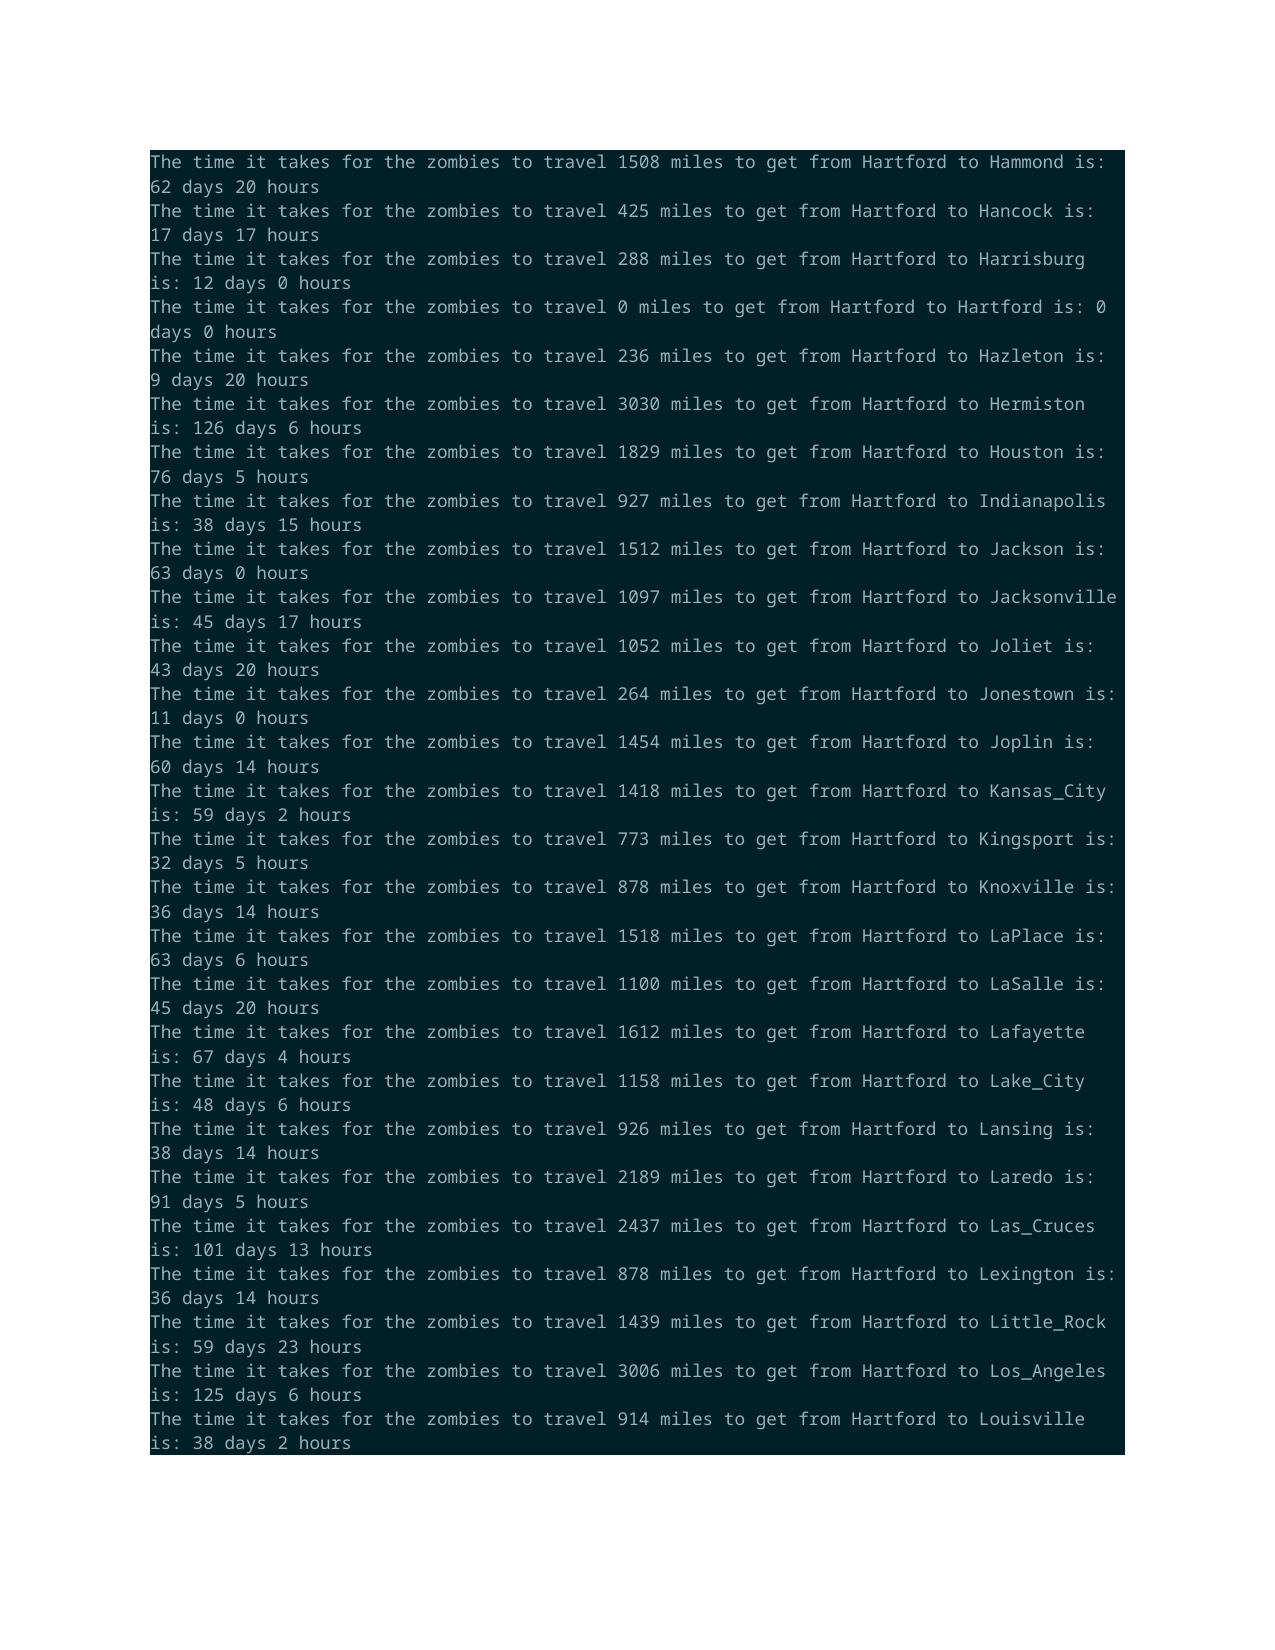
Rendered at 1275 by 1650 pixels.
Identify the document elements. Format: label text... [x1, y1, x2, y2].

text The time it takes for the zombies to travel 236 miles to get from Hartford to Hazleton is: 9 days 20 hours [150, 343, 1125, 392]
text The time it takes for the zombies to travel 1612 miles to get from Hartford to Lafayette is: 67 days 4 hours [150, 1020, 1125, 1068]
text The time it takes for the zombies to travel 425 miles to get from Hartford to Hancock is: 17 days 17 hours [150, 198, 1125, 247]
text The time it takes for the zombies to travel 1512 miles to get from Hartford to Jackson is: 63 days 0 hours [150, 537, 1125, 585]
text The time it takes for the zombies to travel 927 miles to get from Hartford to Indianapolis is: 38 days 15 hours [150, 488, 1125, 537]
text The time it takes for the zombies to travel 1829 miles to get from Hartford to Houston is: 76 days 5 hours [150, 440, 1125, 488]
text The time it takes for the zombies to travel 3030 miles to get from Hartford to Hermiston is: 126 days 6 hours [150, 392, 1125, 440]
text The time it takes for the zombies to travel 3006 miles to get from Hartford to Los_Angeles is: 125 days 6 hours [150, 1358, 1125, 1407]
text The time it takes for the zombies to travel 1518 miles to get from Hartford to LaPlace is: 63 days 6 hours [150, 923, 1125, 972]
text The time it takes for the zombies to travel 1052 miles to get from Hartford to Joliet is: 43 days 20 hours [150, 633, 1125, 682]
text The time it takes for the zombies to travel 0 miles to get from Hartford to Hartford is: 0 days 0 hours [150, 295, 1125, 343]
text The time it takes for the zombies to travel 1097 miles to get from Hartford to Jacksonville is: 45 days 17 hours [150, 585, 1125, 633]
text The time it takes for the zombies to travel 288 miles to get from Hartford to Harrisburg is: 12 days 0 hours [150, 247, 1125, 295]
text The time it takes for the zombies to travel 1418 miles to get from Hartford to Kansas_City is: 59 days 2 hours [150, 778, 1125, 827]
text The time it takes for the zombies to travel 878 miles to get from Hartford to Knoxville is: 36 days 14 hours [150, 875, 1125, 923]
text The time it takes for the zombies to travel 2189 miles to get from Hartford to Laredo is: 91 days 5 hours [150, 1165, 1125, 1213]
text The time it takes for the zombies to travel 878 miles to get from Hartford to Lexington is: 36 days 14 hours [150, 1262, 1125, 1310]
text The time it takes for the zombies to travel 1508 miles to get from Hartford to Hammond is: 62 days 20 hours [150, 150, 1125, 198]
text The time it takes for the zombies to travel 1158 miles to get from Hartford to Lake_City is: 48 days 6 hours [150, 1068, 1125, 1117]
text The time it takes for the zombies to travel 773 miles to get from Hartford to Kingsport is: 32 days 5 hours [150, 827, 1125, 875]
text The time it takes for the zombies to travel 264 miles to get from Hartford to Jonestown is: 11 days 0 hours [150, 682, 1125, 730]
text The time it takes for the zombies to travel 1100 miles to get from Hartford to LaSalle is: 45 days 20 hours [150, 972, 1125, 1020]
text The time it takes for the zombies to travel 914 miles to get from Hartford to Louisville is: 38 days 2 hours [150, 1407, 1125, 1455]
text The time it takes for the zombies to travel 926 miles to get from Hartford to Lansing is: 38 days 14 hours [150, 1117, 1125, 1165]
text The time it takes for the zombies to travel 2437 miles to get from Hartford to Las_Cruces is: 101 days 13 hours [150, 1213, 1125, 1262]
text The time it takes for the zombies to travel 1439 miles to get from Hartford to Little_Rock is: 59 days 23 hours [150, 1310, 1125, 1358]
text The time it takes for the zombies to travel 1454 miles to get from Hartford to Joplin is: 60 days 14 hours [150, 730, 1125, 778]
